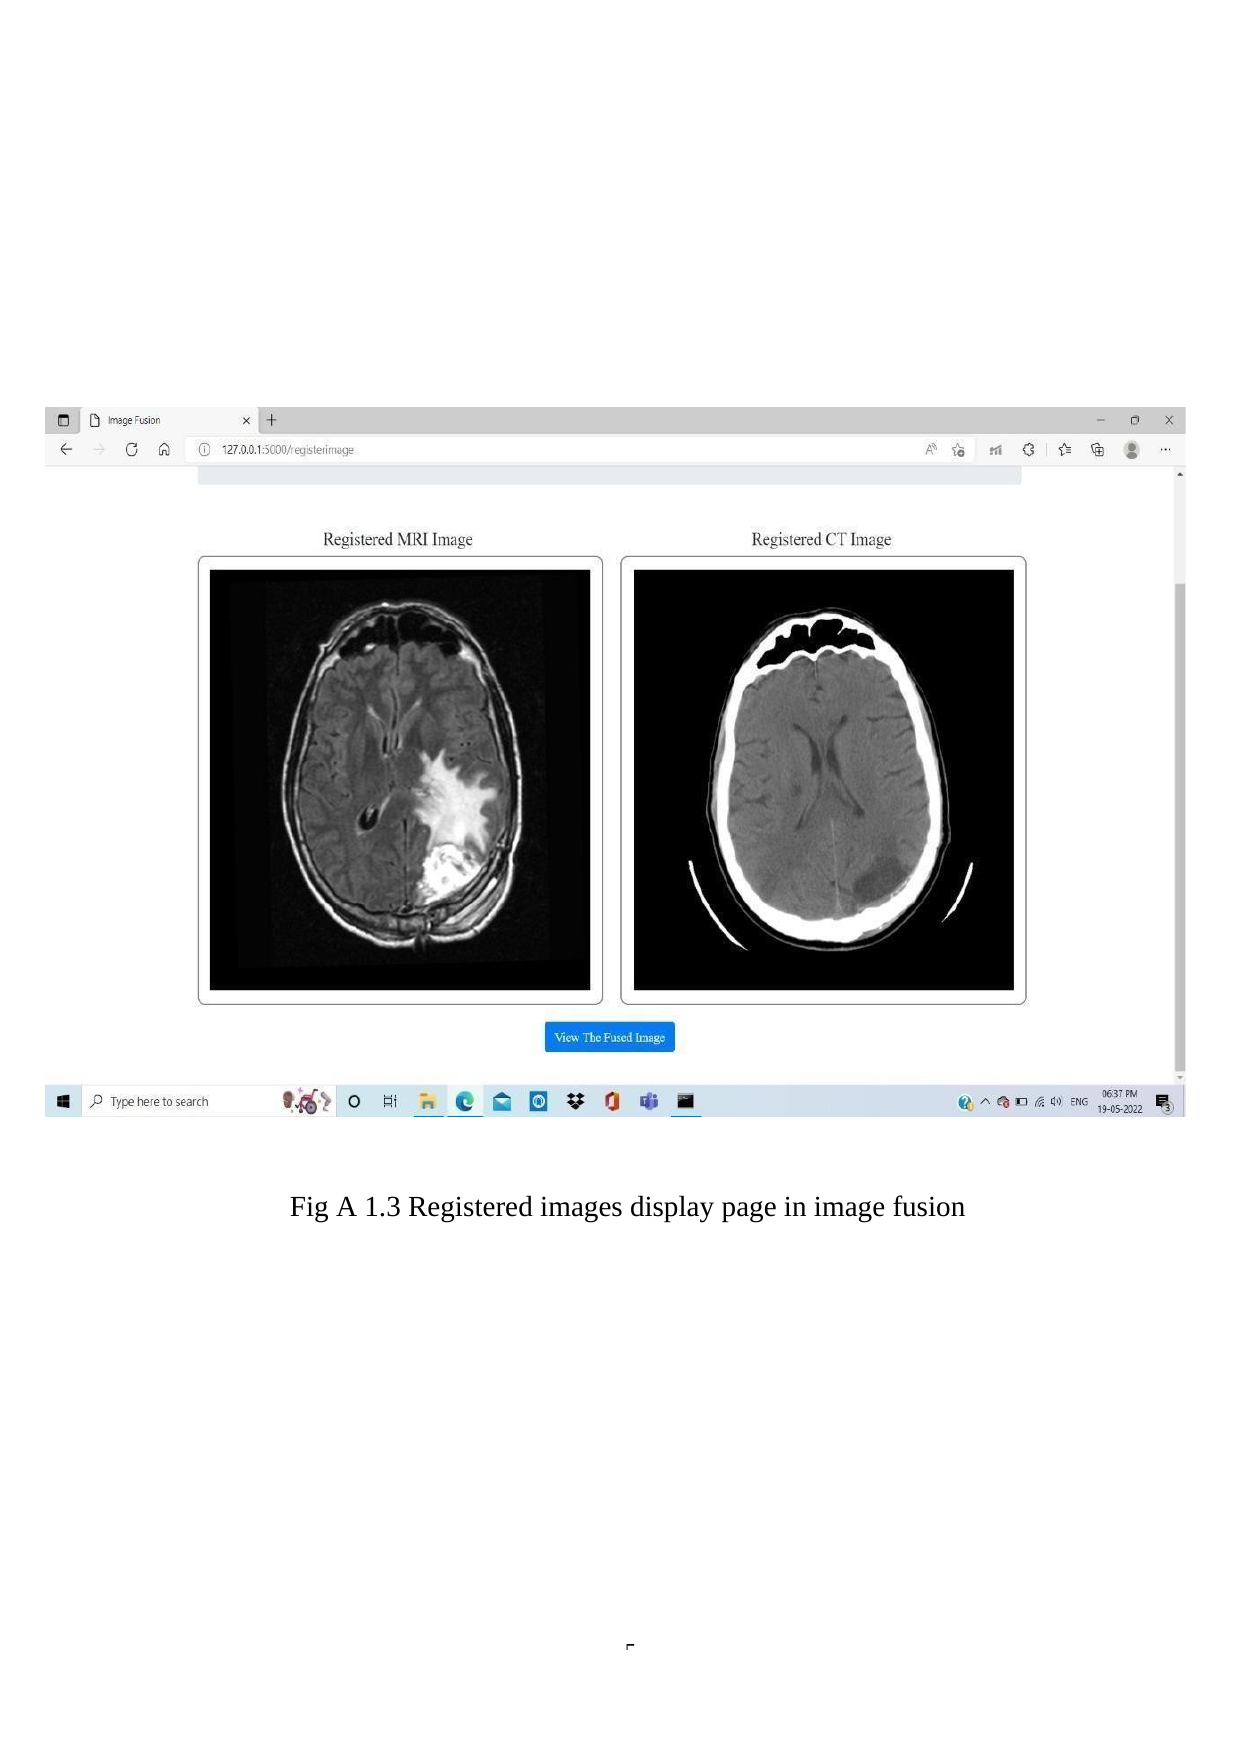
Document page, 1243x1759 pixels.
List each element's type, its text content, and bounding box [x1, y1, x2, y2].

text Fig A 1.3 Registered images display page in image fusion [185, 1189, 1069, 1222]
picture [45, 407, 1186, 1117]
